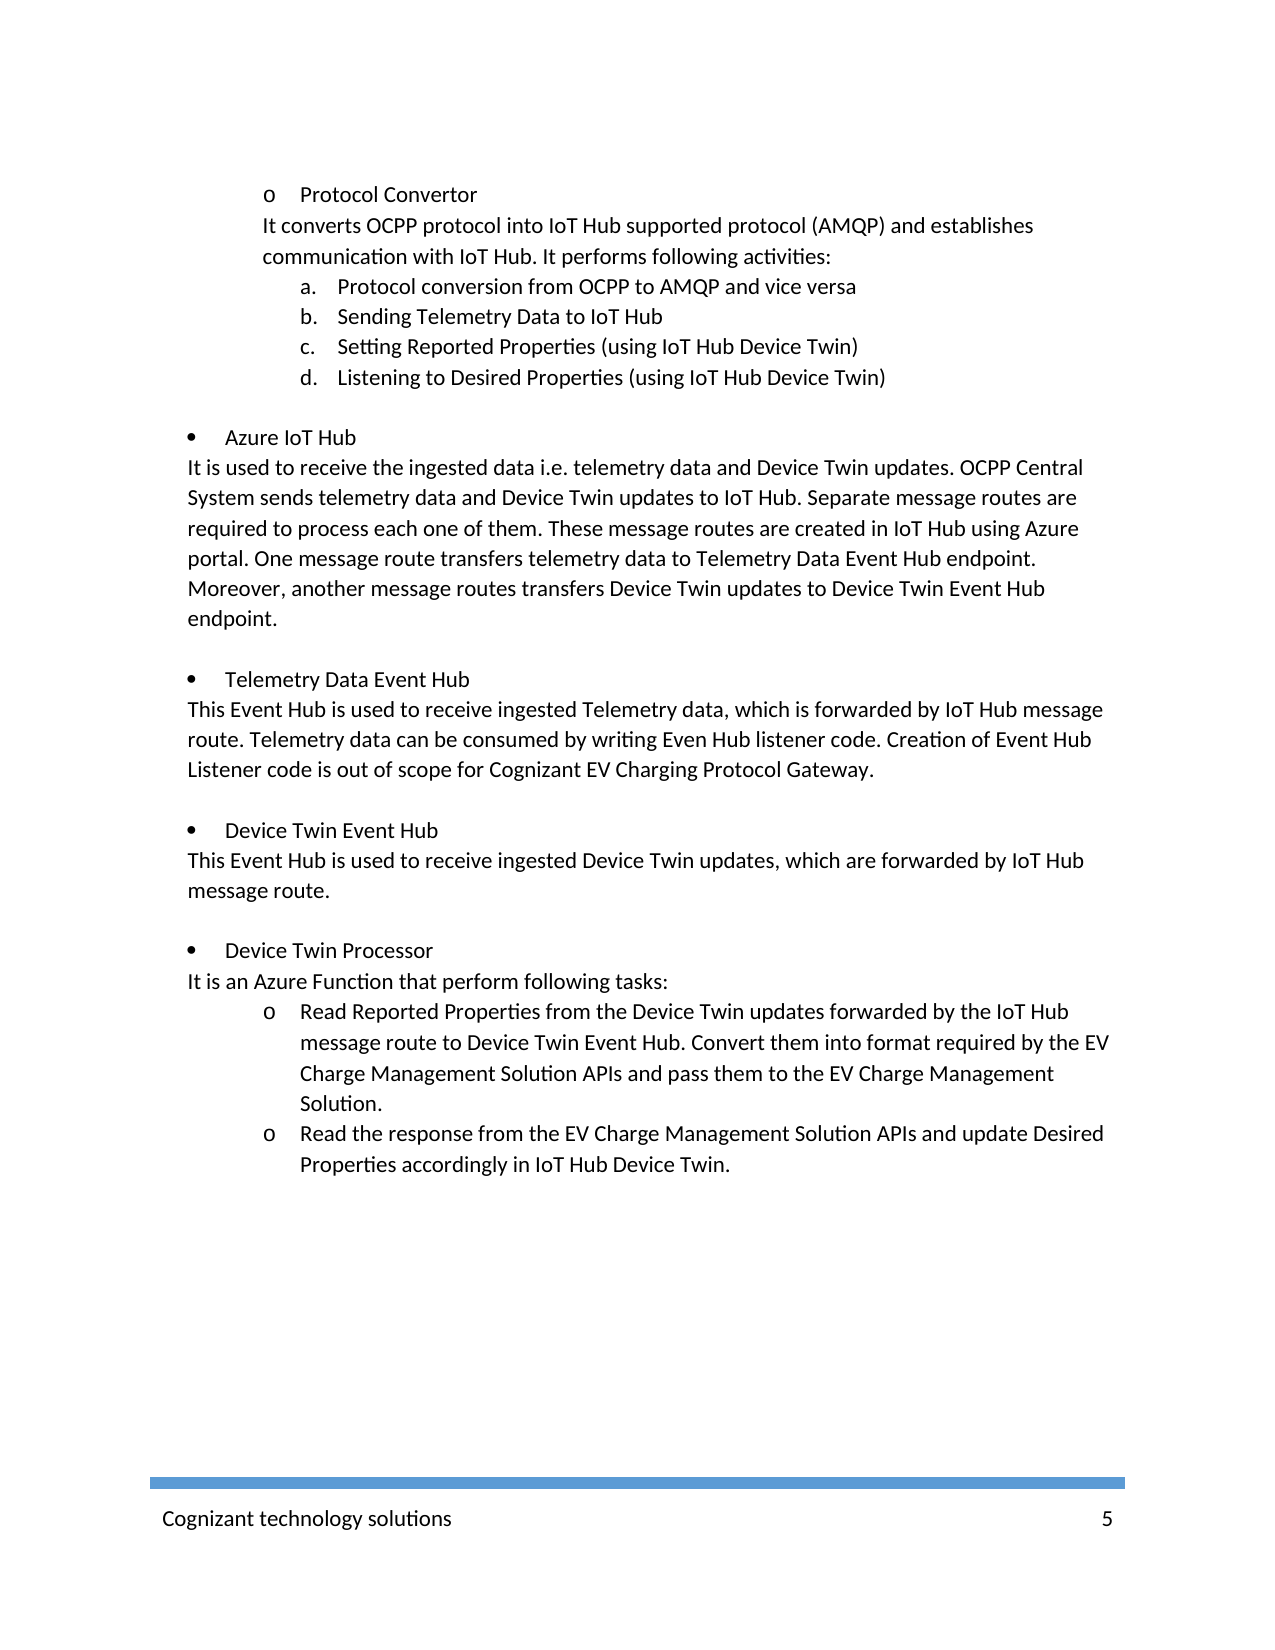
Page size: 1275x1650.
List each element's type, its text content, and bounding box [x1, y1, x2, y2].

list Device Twin Processor [187, 937, 1125, 965]
list Protocol Convertor [262, 180, 1125, 209]
list It converts OCPP protocol into IoT Hub supported protocol (AMQP) and establishes communication with IoT Hub. It performs following activities: [262, 212, 1125, 270]
list It is an Azure Function that perform following tasks: [150, 967, 1125, 995]
list Sending Telemetry Data to IoT Hub [300, 302, 1125, 330]
list Listening to Desired Properties (using IoT Hub Device Twin) [300, 363, 1125, 391]
list Read the response from the EV Charge Management Solution APIs and update Desired Properties accordingly in IoT Hub Device Twin. [262, 1119, 1125, 1178]
list Protocol conversion from OCPP to AMQP and vice versa [300, 272, 1125, 300]
list It is used to receive the ingested data i.e. telemetry data and Device Twin updates. OCPP Central System sends telemetry data and Device Twin updates to IoT Hub. Separate message routes are required to process each one of them. These message routes are created in IoT Hub using Azure portal. One message route transfers telemetry data to Telemetry Data Event Hub endpoint. Moreover, another message routes transfers Device Twin updates to Device Twin Event Hub endpoint. [187, 453, 1125, 632]
list Read Reported Properties from the Device Twin updates forwarded by the IoT Hub message route to Device Twin Event Hub. Convert them into format required by the EV Charge Management Solution APIs and pass them to the EV Charge Management Solution. [262, 997, 1125, 1117]
list This Event Hub is used to receive ingested Device Twin updates, which are forwarded by IoT Hub message route. [187, 846, 1125, 904]
list Azure IoT Hub [187, 423, 1125, 451]
list Device Twin Event Hub [187, 816, 1125, 844]
list This Event Hub is used to receive ingested Telemetry data, which is forwarded by IoT Hub message route. Telemetry data can be consumed by writing Even Hub listener code. Creation of Event Hub Listener code is out of scope for Cognizant EV Charging Protocol Gateway. [187, 695, 1125, 783]
list Setting Reported Properties (using IoT Hub Device Twin) [300, 332, 1125, 361]
list Telemetry Data Event Hub [187, 665, 1125, 693]
